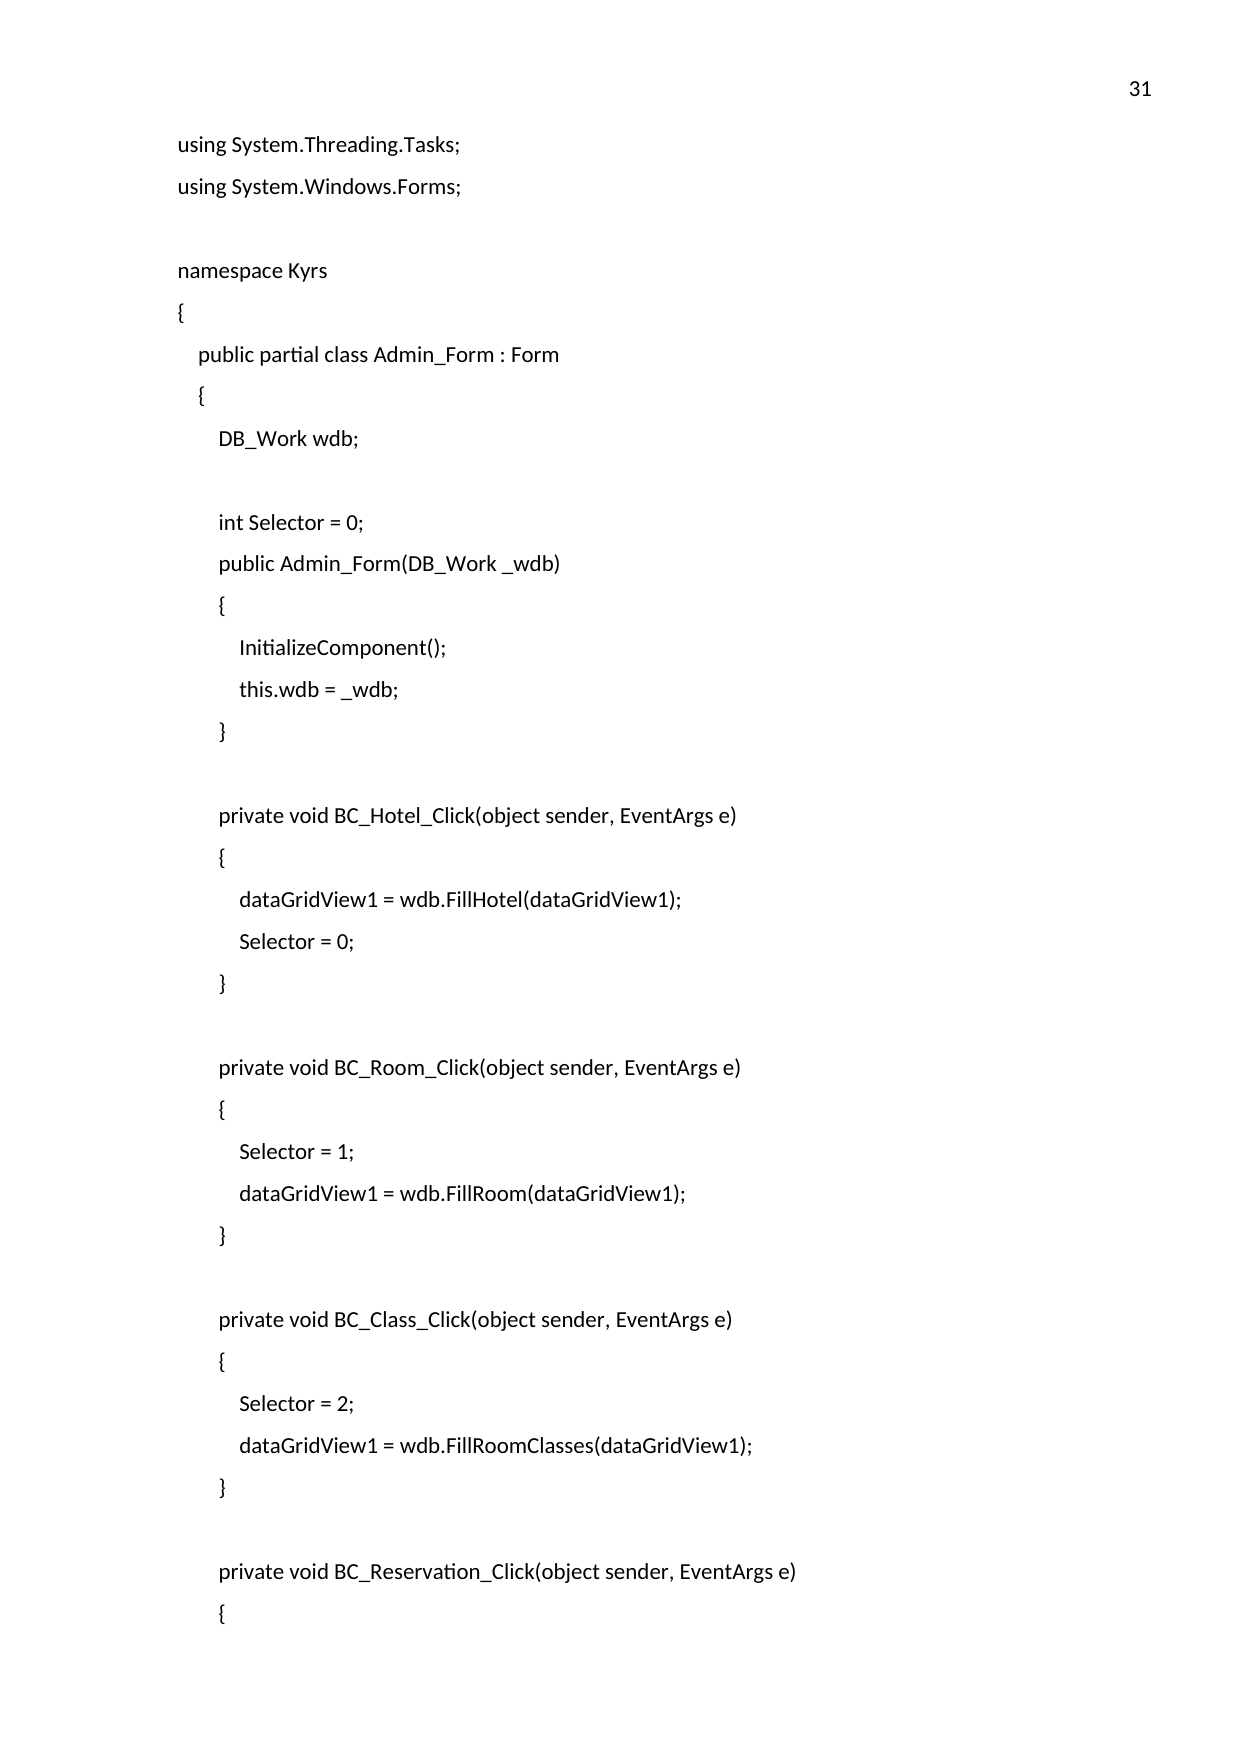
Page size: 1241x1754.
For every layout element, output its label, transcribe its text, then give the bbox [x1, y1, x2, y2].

text private void BC_Reservation_Click(object sender, EventArgs e) [177, 1557, 1152, 1585]
text Selector = 0; [177, 927, 1152, 955]
text public Admin_Form(DB_Work _wdb) [177, 549, 1152, 578]
text dataGridView1 = wdb.FillHotel(dataGridView1); [177, 885, 1152, 913]
text { [177, 382, 1152, 410]
text Selector = 1; [177, 1137, 1152, 1165]
text { [177, 1599, 1152, 1627]
text { [177, 592, 1152, 619]
text using System.Windows.Forms; [177, 172, 1152, 200]
text public partial class Admin_Form : Form [177, 340, 1152, 368]
text private void BC_Class_Click(object sender, EventArgs e) [177, 1305, 1152, 1333]
text { [177, 1095, 1152, 1123]
text using System.Threading.Tasks; [177, 130, 1152, 158]
text private void BC_Room_Click(object sender, EventArgs e) [177, 1053, 1152, 1081]
text } [177, 969, 1152, 997]
text } [177, 1473, 1152, 1501]
text this.wdb = _wdb; [177, 676, 1152, 703]
text } [177, 1221, 1152, 1249]
text private void BC_Hotel_Click(object sender, EventArgs e) [177, 801, 1152, 829]
text { [177, 298, 1152, 326]
text Selector = 2; [177, 1389, 1152, 1417]
text int Selector = 0; [177, 508, 1152, 536]
text { [177, 843, 1152, 871]
text dataGridView1 = wdb.FillRoomClasses(dataGridView1); [177, 1431, 1152, 1459]
text InitializeComponent(); [177, 633, 1152, 662]
text } [177, 717, 1152, 746]
text dataGridView1 = wdb.FillRoom(dataGridView1); [177, 1179, 1152, 1207]
text { [177, 1347, 1152, 1375]
text namespace Kyrs [177, 256, 1152, 284]
text DB_Work wdb; [177, 424, 1152, 452]
